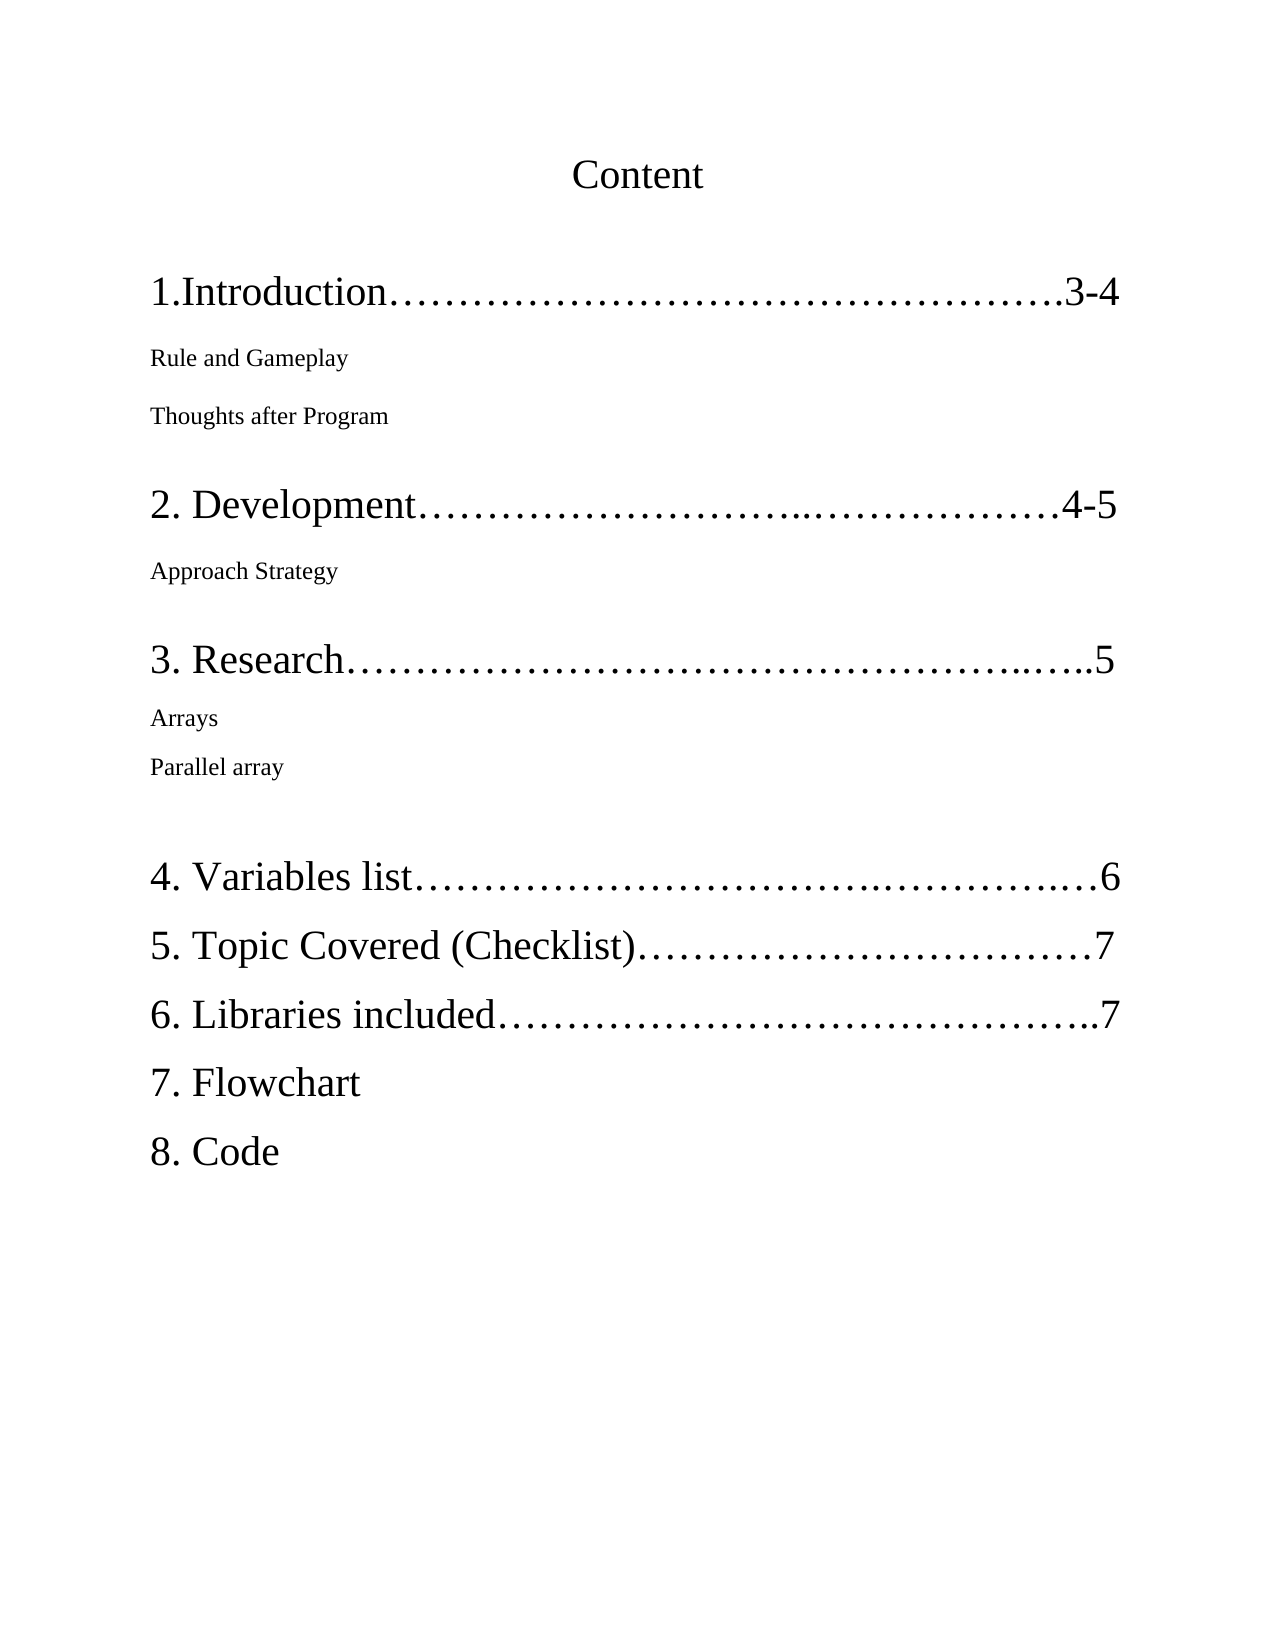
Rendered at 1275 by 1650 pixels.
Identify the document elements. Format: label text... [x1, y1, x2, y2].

text 1.Introduction………………………………………….3-4 Rule and Gameplay Thoughts after Program [150, 267, 1125, 429]
text 3. Research…………………………………………..…..5 [150, 634, 1125, 682]
text 8. Code [150, 1127, 1125, 1174]
text 4. Variables list…………………………….………….…6 [150, 852, 1125, 899]
text Content [150, 150, 1125, 198]
text Parallel array [150, 752, 1125, 781]
text 2. Development………………………..………………4-5 Approach Strategy [150, 479, 1125, 584]
text 5. Topic Covered (Checklist)……………………………7 [150, 920, 1125, 968]
text 7. Flowchart [150, 1058, 1125, 1106]
text Arrays [150, 703, 1125, 732]
text 6. Libraries included……………………………………..7 [150, 989, 1125, 1037]
